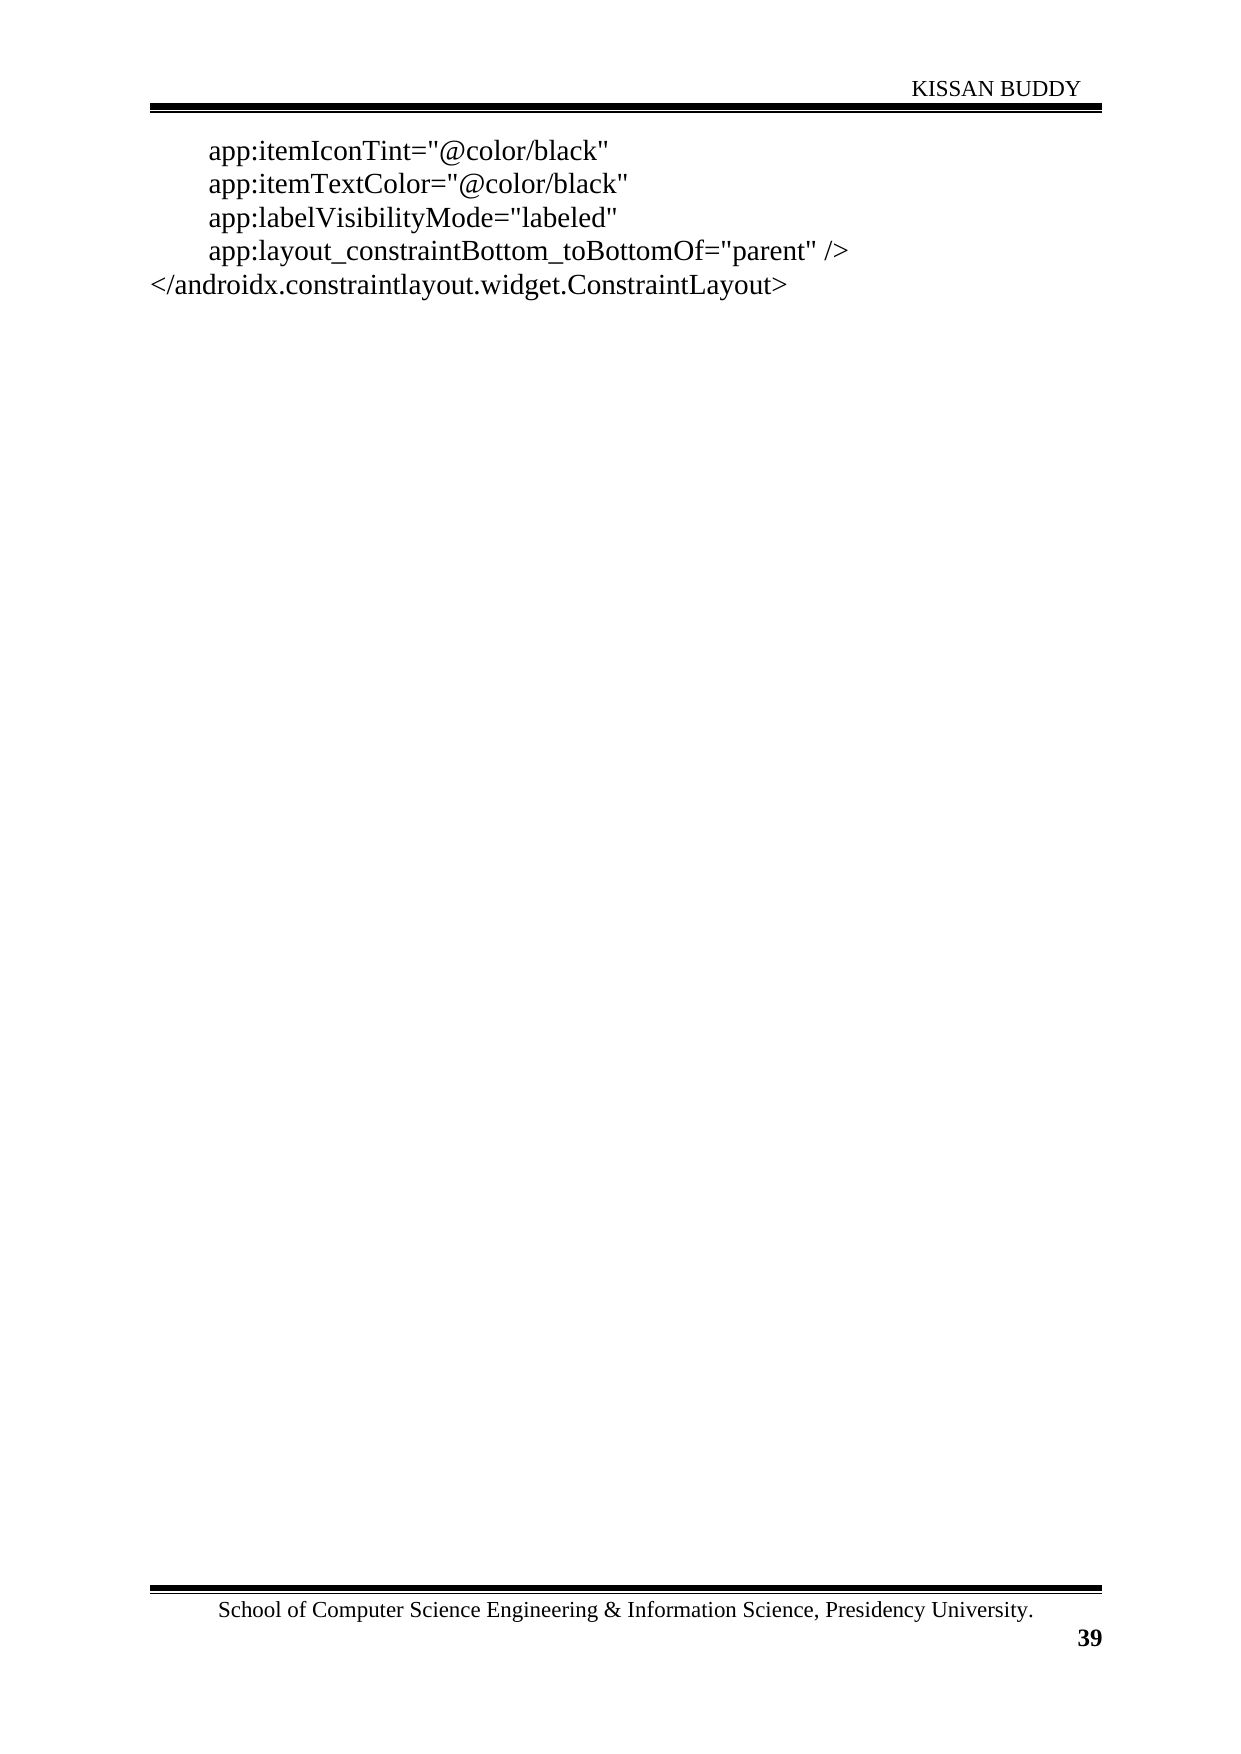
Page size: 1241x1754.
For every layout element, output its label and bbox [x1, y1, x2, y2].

text [150, 133, 1102, 301]
